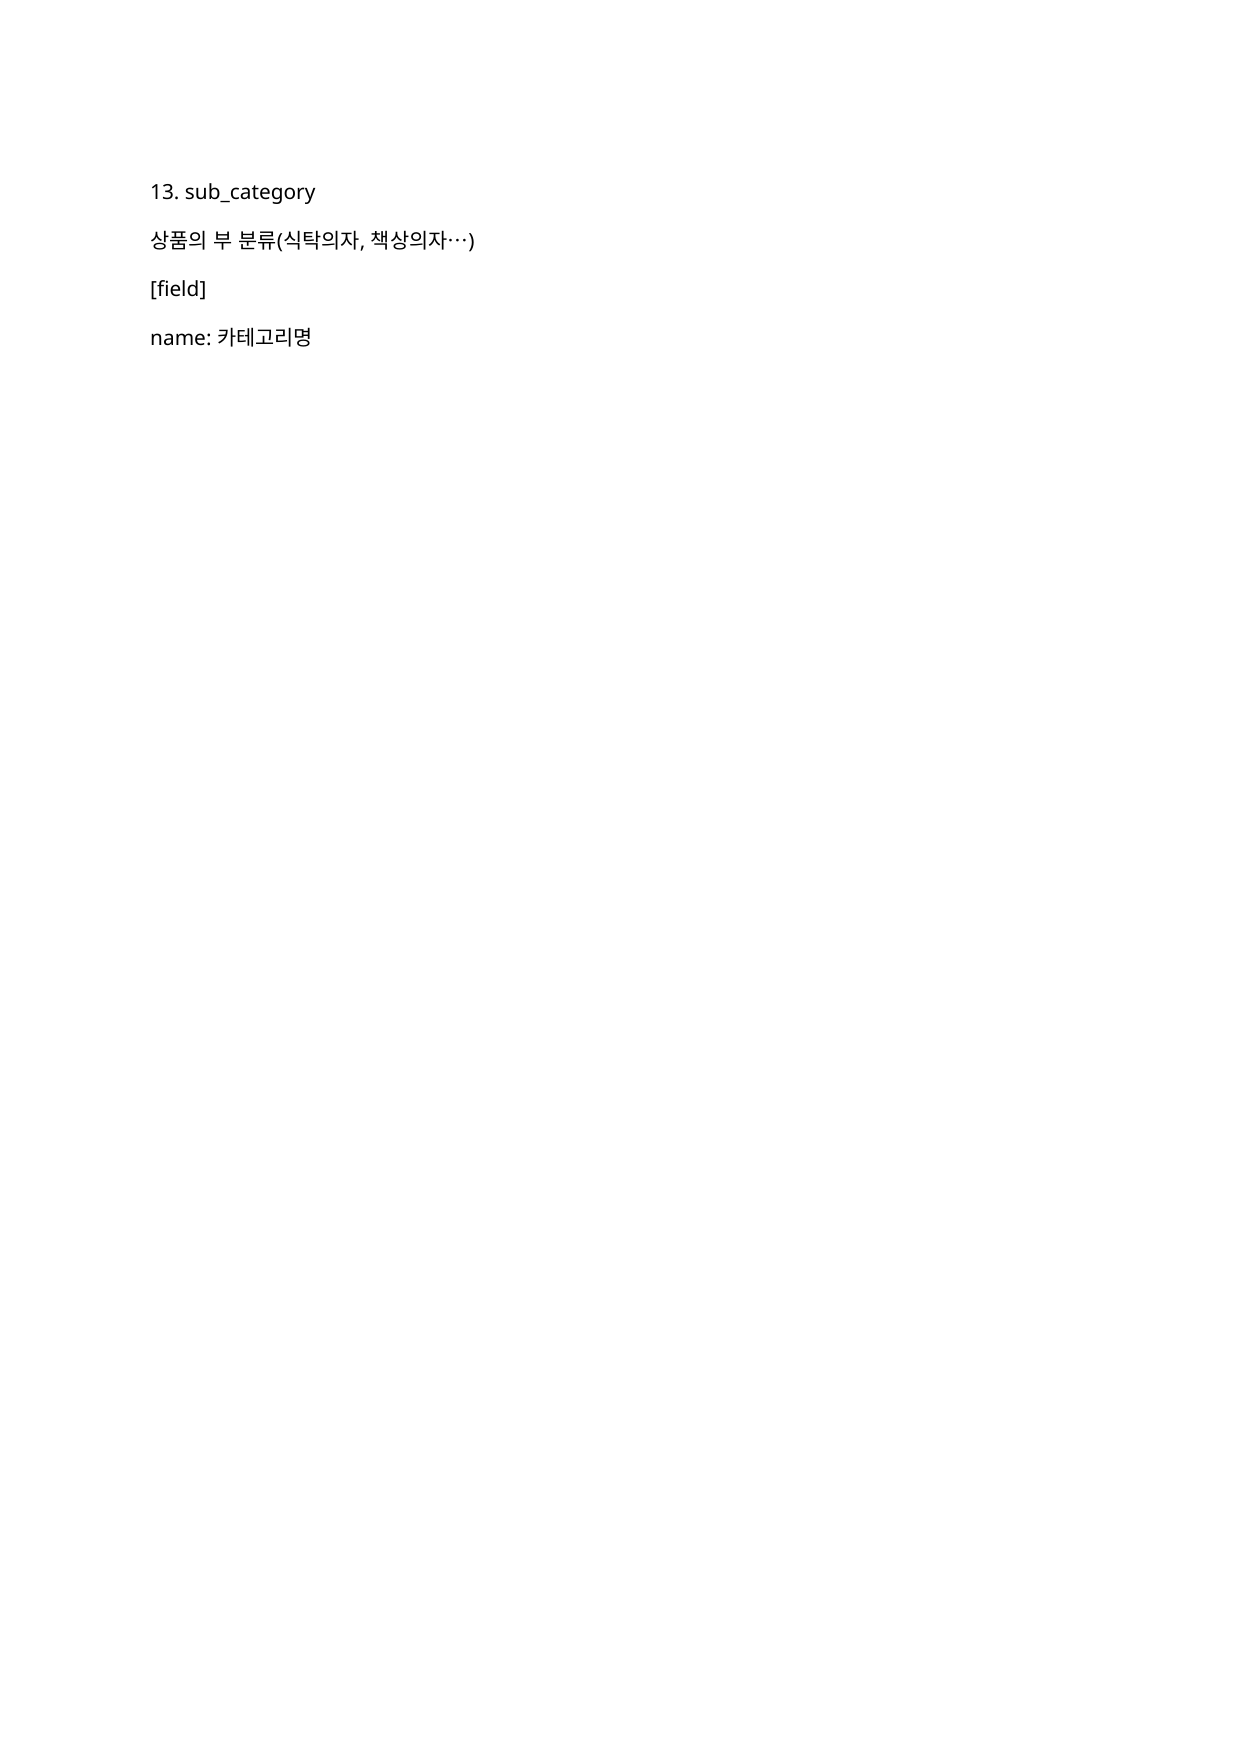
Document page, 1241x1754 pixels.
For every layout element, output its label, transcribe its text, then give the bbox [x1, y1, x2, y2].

text 상품의 부 분류(식탁의자, 책상의자…) [150, 224, 1090, 255]
text [field] [150, 274, 1090, 302]
text name: 카테고리명 [150, 321, 1090, 351]
text 13. sub_category [150, 177, 1090, 206]
